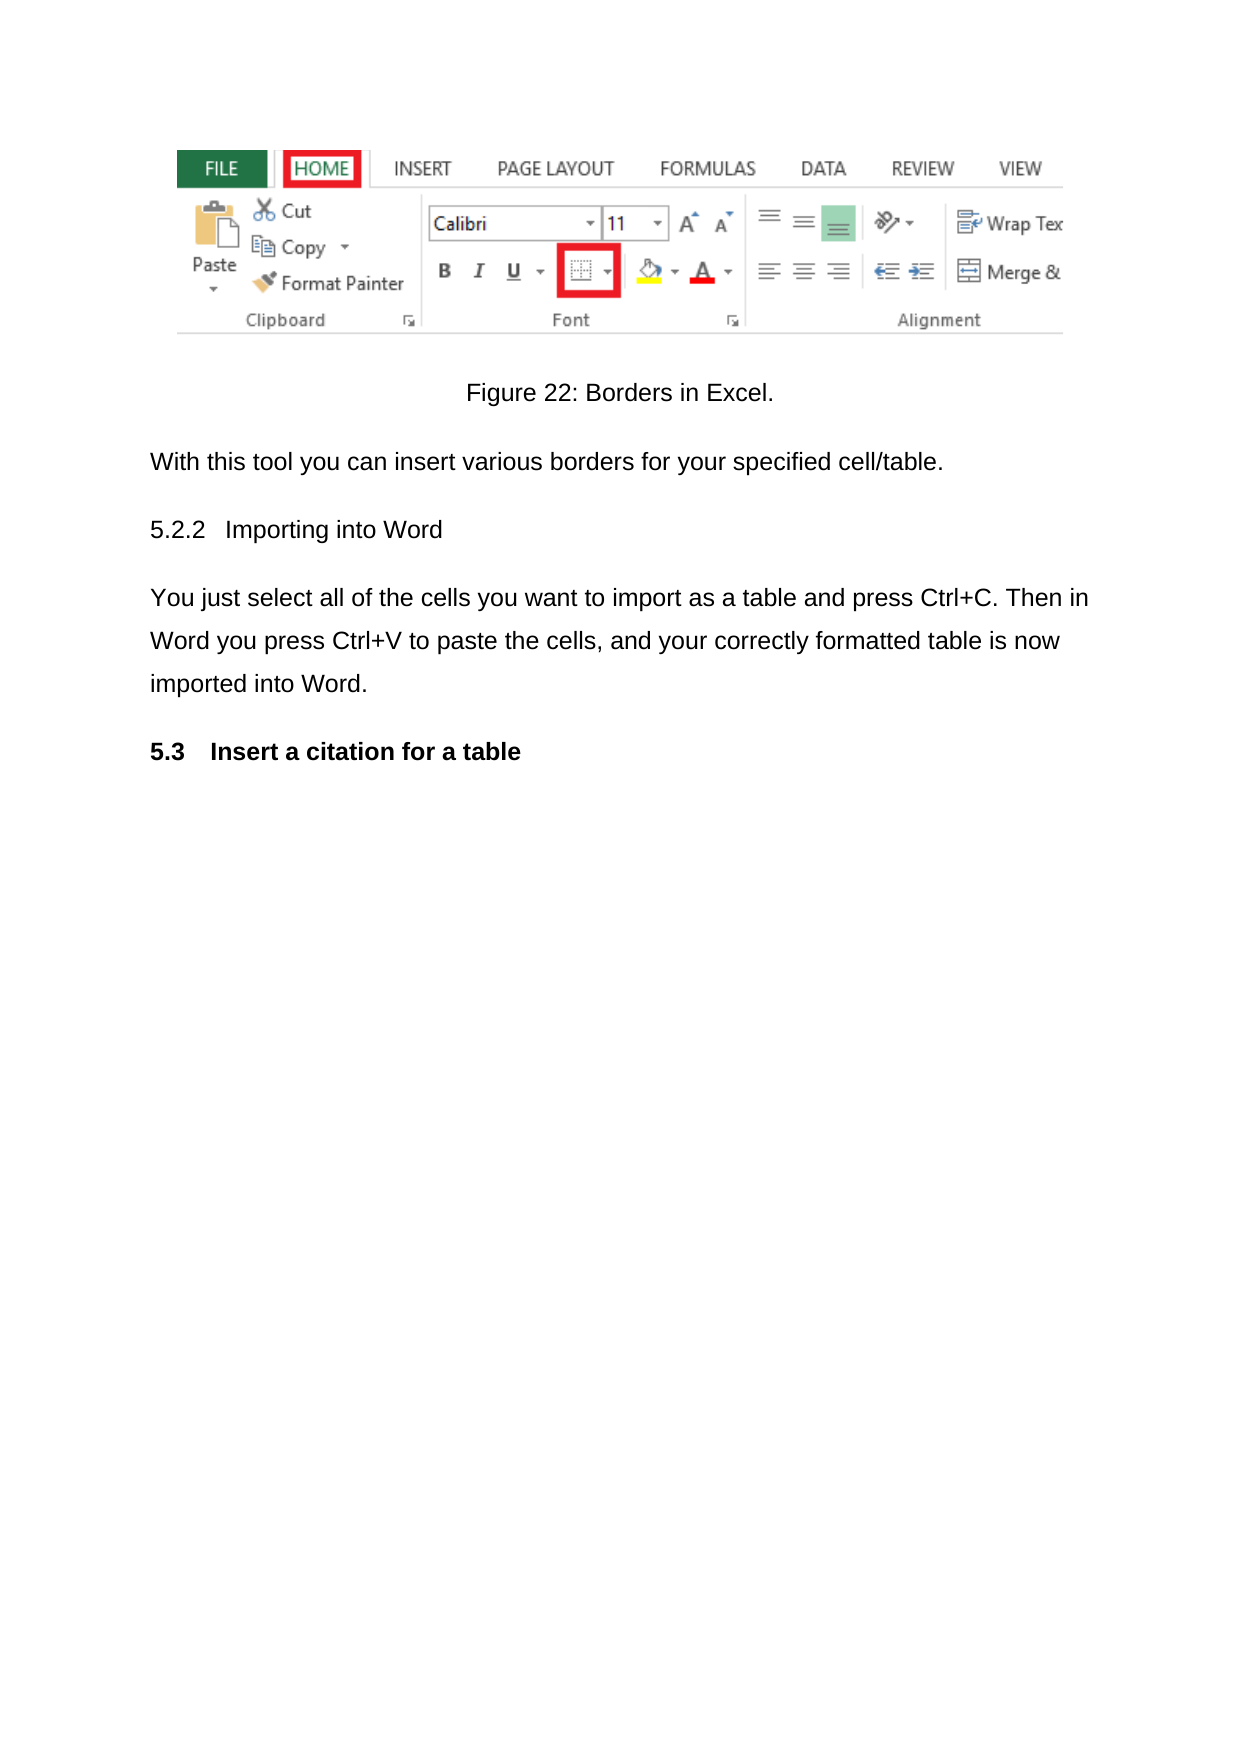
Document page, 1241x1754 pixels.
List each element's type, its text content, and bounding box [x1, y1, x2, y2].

subtitle Importing into Word [150, 515, 1090, 543]
picture [177, 150, 1064, 339]
text With this tool you can insert various borders for your specified cell/table. [150, 447, 1090, 475]
text You just select all of the cells you want to import as a table and press Ctrl+C. Then in Word you press Ctrl+V to paste the cells, and your correctly formatted table is now imported into Word. [150, 583, 1090, 698]
subtitle Insert a citation for a table [150, 737, 1090, 766]
